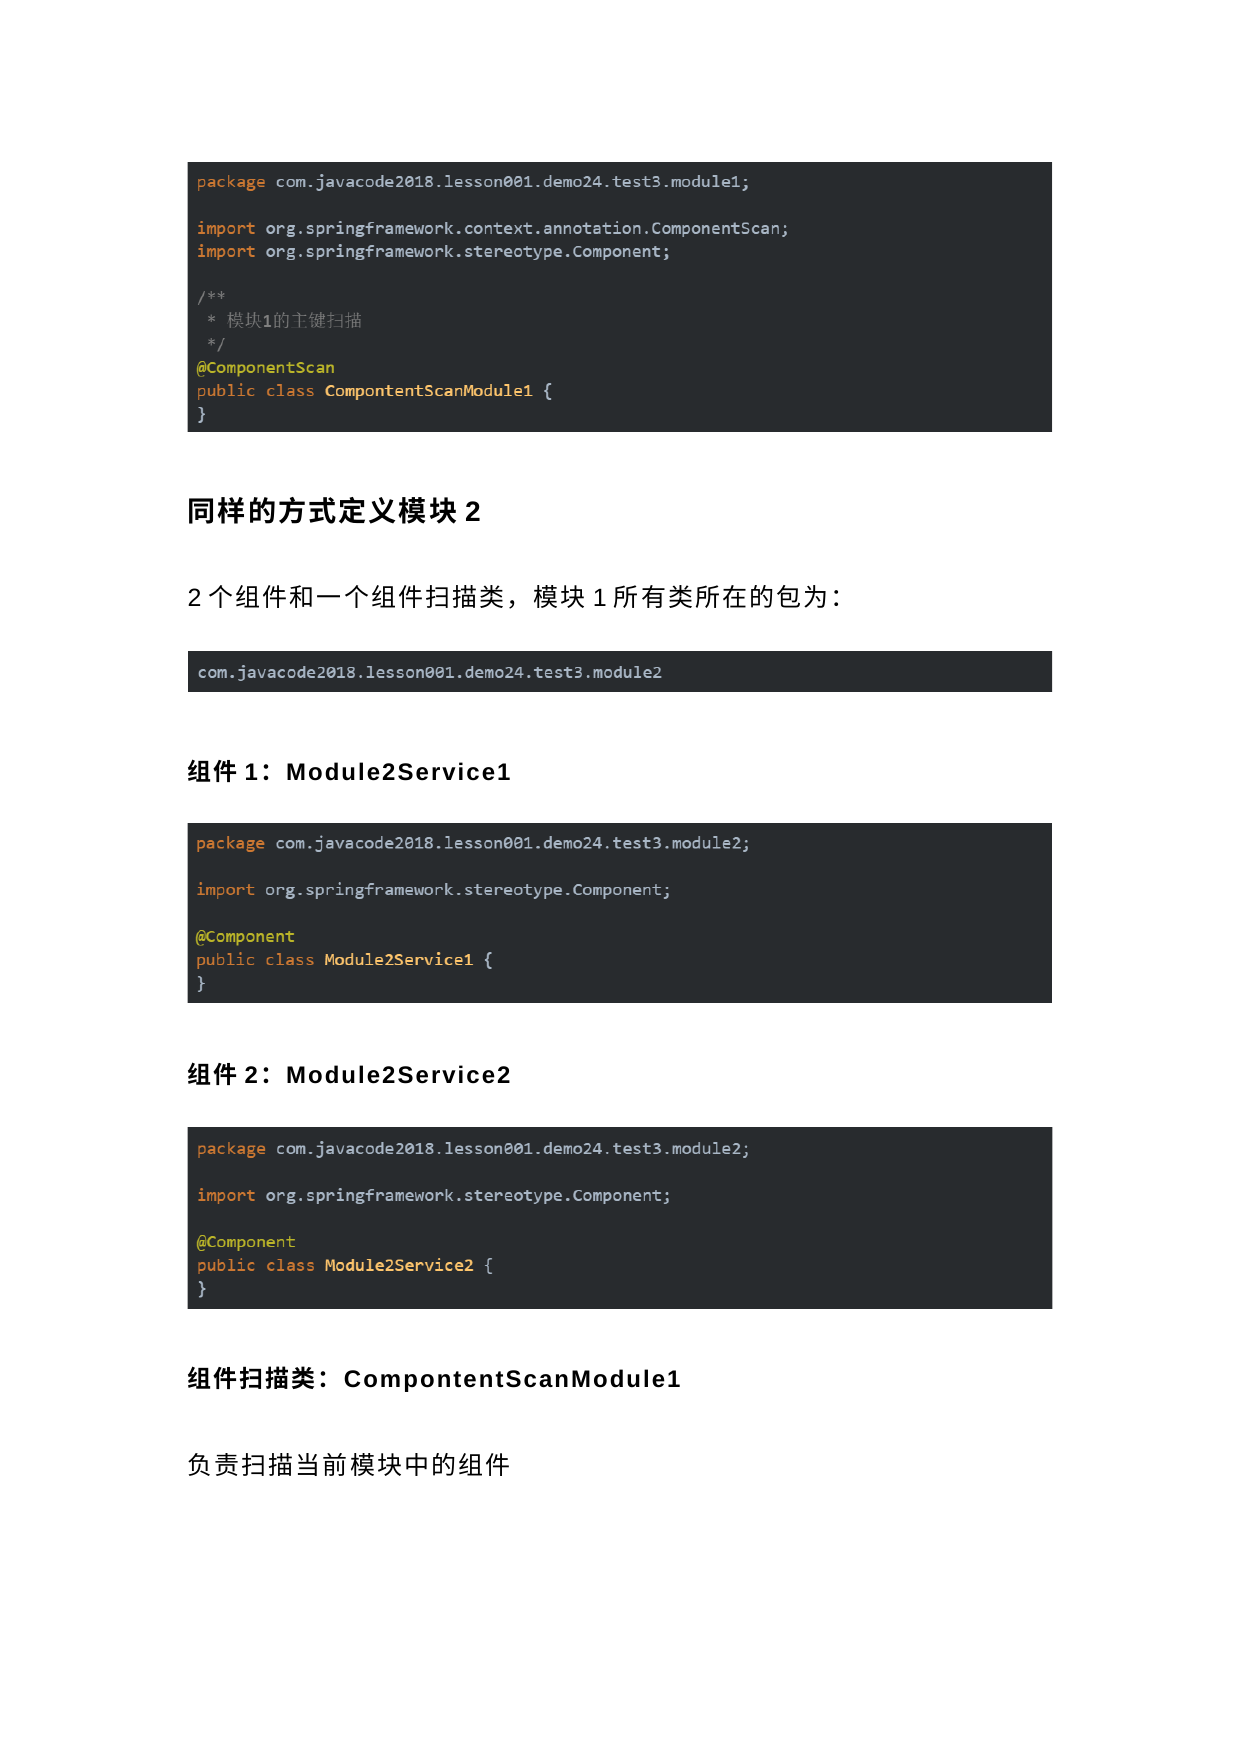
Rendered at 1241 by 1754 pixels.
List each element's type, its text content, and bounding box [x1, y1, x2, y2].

subtitle 组件扫描类：CompontentScanModule1 [187, 1344, 1053, 1409]
picture [187, 162, 1053, 432]
subtitle 组件2：Module2Service2 [187, 1041, 1053, 1106]
picture [187, 1127, 1053, 1310]
picture [187, 650, 1053, 692]
picture [187, 823, 1052, 1003]
subtitle 同样的方式定义模块2 [187, 476, 1053, 541]
subtitle 组件1：Module2Service1 [187, 737, 1053, 802]
text 2个组件和一个组件扫描类，模块1所有类所在的包为： [187, 563, 1053, 628]
text 负责扫描当前模块中的组件 [187, 1431, 1053, 1496]
